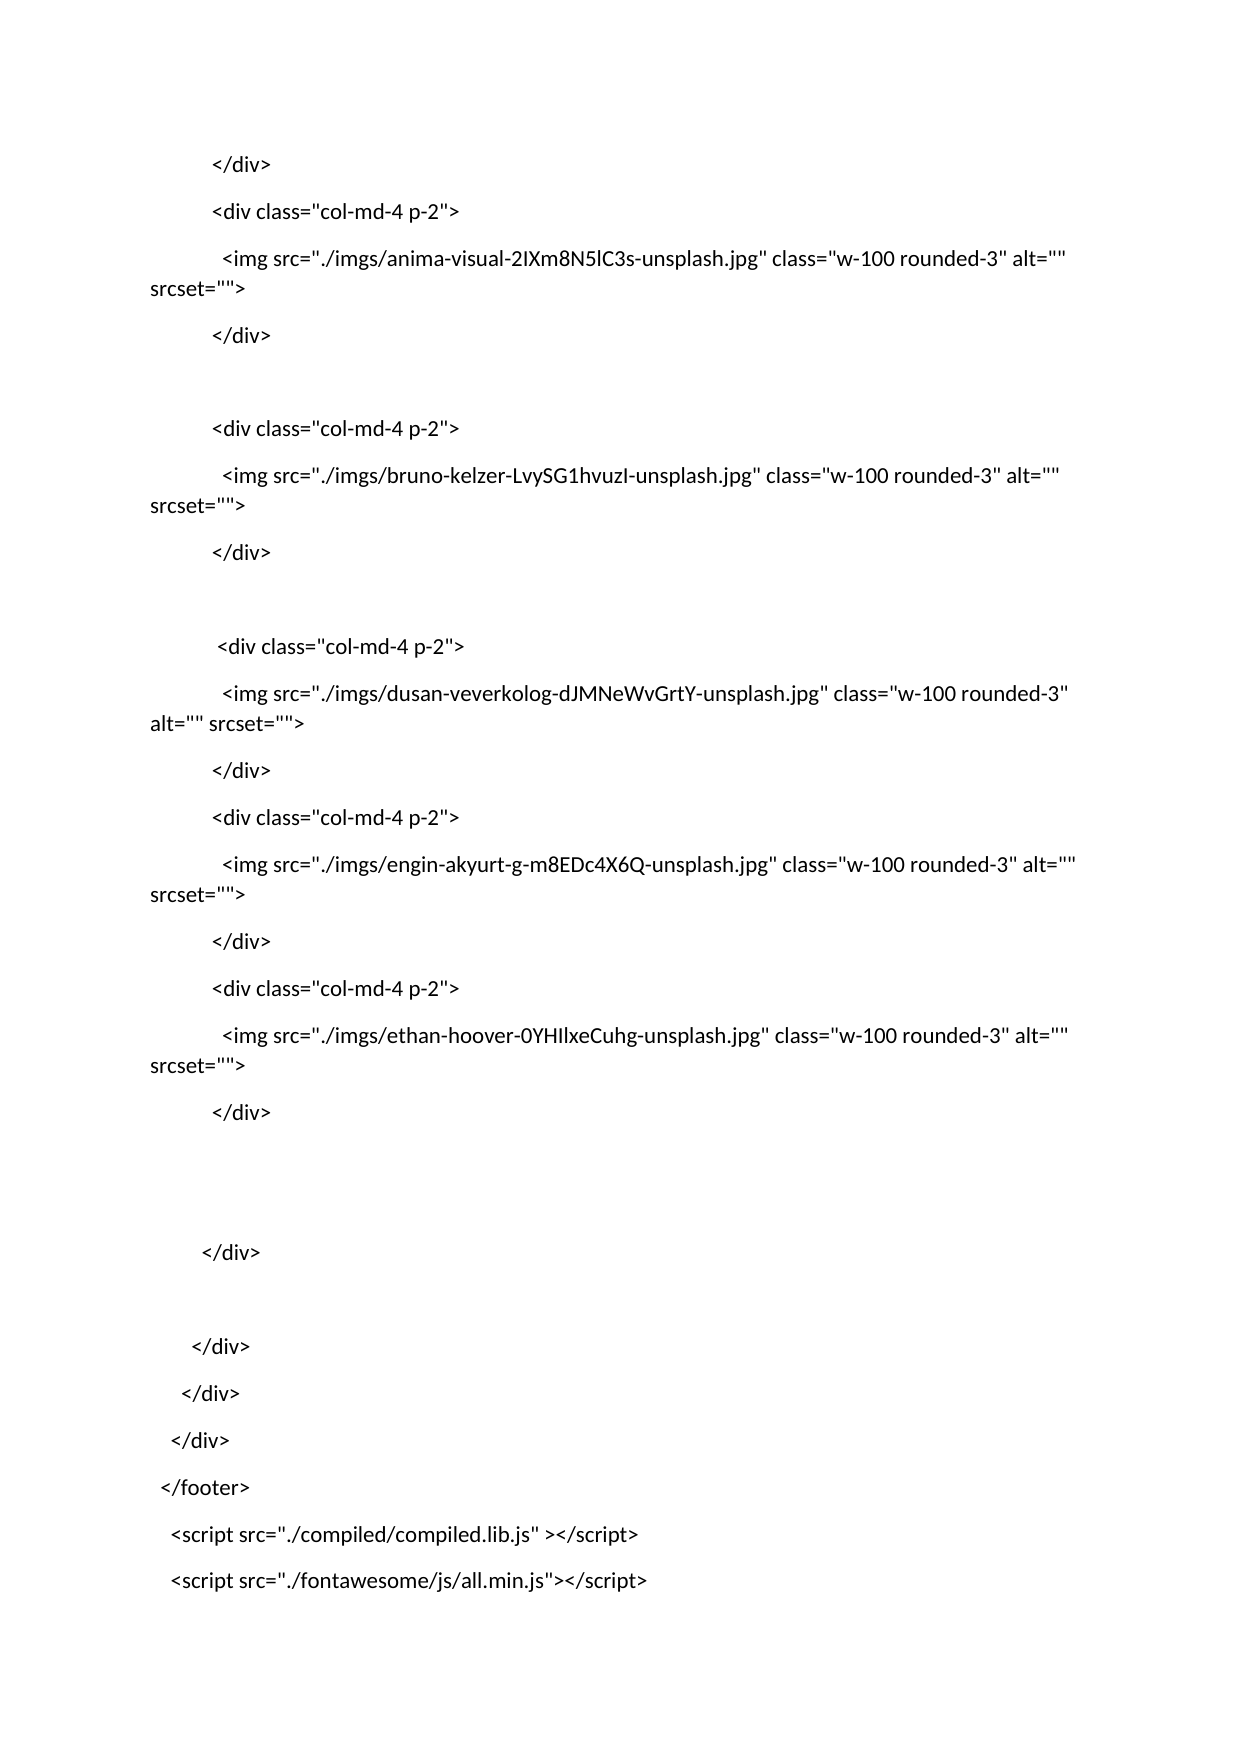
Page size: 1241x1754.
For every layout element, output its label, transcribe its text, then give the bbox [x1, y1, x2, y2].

text <div class="col-md-4 p-2"> [150, 803, 1090, 831]
text </footer> [150, 1473, 1090, 1501]
text </div> [150, 1379, 1090, 1407]
text </div> [150, 927, 1090, 955]
text </div> [150, 1098, 1090, 1126]
text <div class="col-md-4 p-2"> [150, 414, 1090, 443]
text <img src="./imgs/bruno-kelzer-LvySG1hvuzI-unsplash.jpg" class="w-100 rounded-3" alt="" srcset=""> [150, 461, 1090, 520]
text <img src="./imgs/engin-akyurt-g-m8EDc4X6Q-unsplash.jpg" class="w-100 rounded-3" alt="" srcset=""> [150, 850, 1090, 908]
text <div class="col-md-4 p-2"> [150, 197, 1090, 225]
text <script src="./fontawesome/js/all.min.js"></script> [150, 1567, 1090, 1595]
text <div class="col-md-4 p-2"> [150, 632, 1090, 660]
text </div> [150, 538, 1090, 567]
text <div class="col-md-4 p-2"> [150, 974, 1090, 1002]
text <img src="./imgs/dusan-veverkolog-dJMNeWvGrtY-unsplash.jpg" class="w-100 rounded-3" alt="" srcset=""> [150, 679, 1090, 737]
text <img src="./imgs/ethan-hoover-0YHIlxeCuhg-unsplash.jpg" class="w-100 rounded-3" alt="" srcset=""> [150, 1021, 1090, 1079]
text <img src="./imgs/anima-visual-2IXm8N5lC3s-unsplash.jpg" class="w-100 rounded-3" alt="" srcset=""> [150, 244, 1090, 302]
text </div> [150, 1426, 1090, 1454]
text </div> [150, 1238, 1090, 1267]
text </div> [150, 1332, 1090, 1360]
text </div> [150, 321, 1090, 349]
text </div> [150, 150, 1090, 178]
text <script src="./compiled/compiled.lib.js" ></script> [150, 1520, 1090, 1548]
text </div> [150, 756, 1090, 784]
